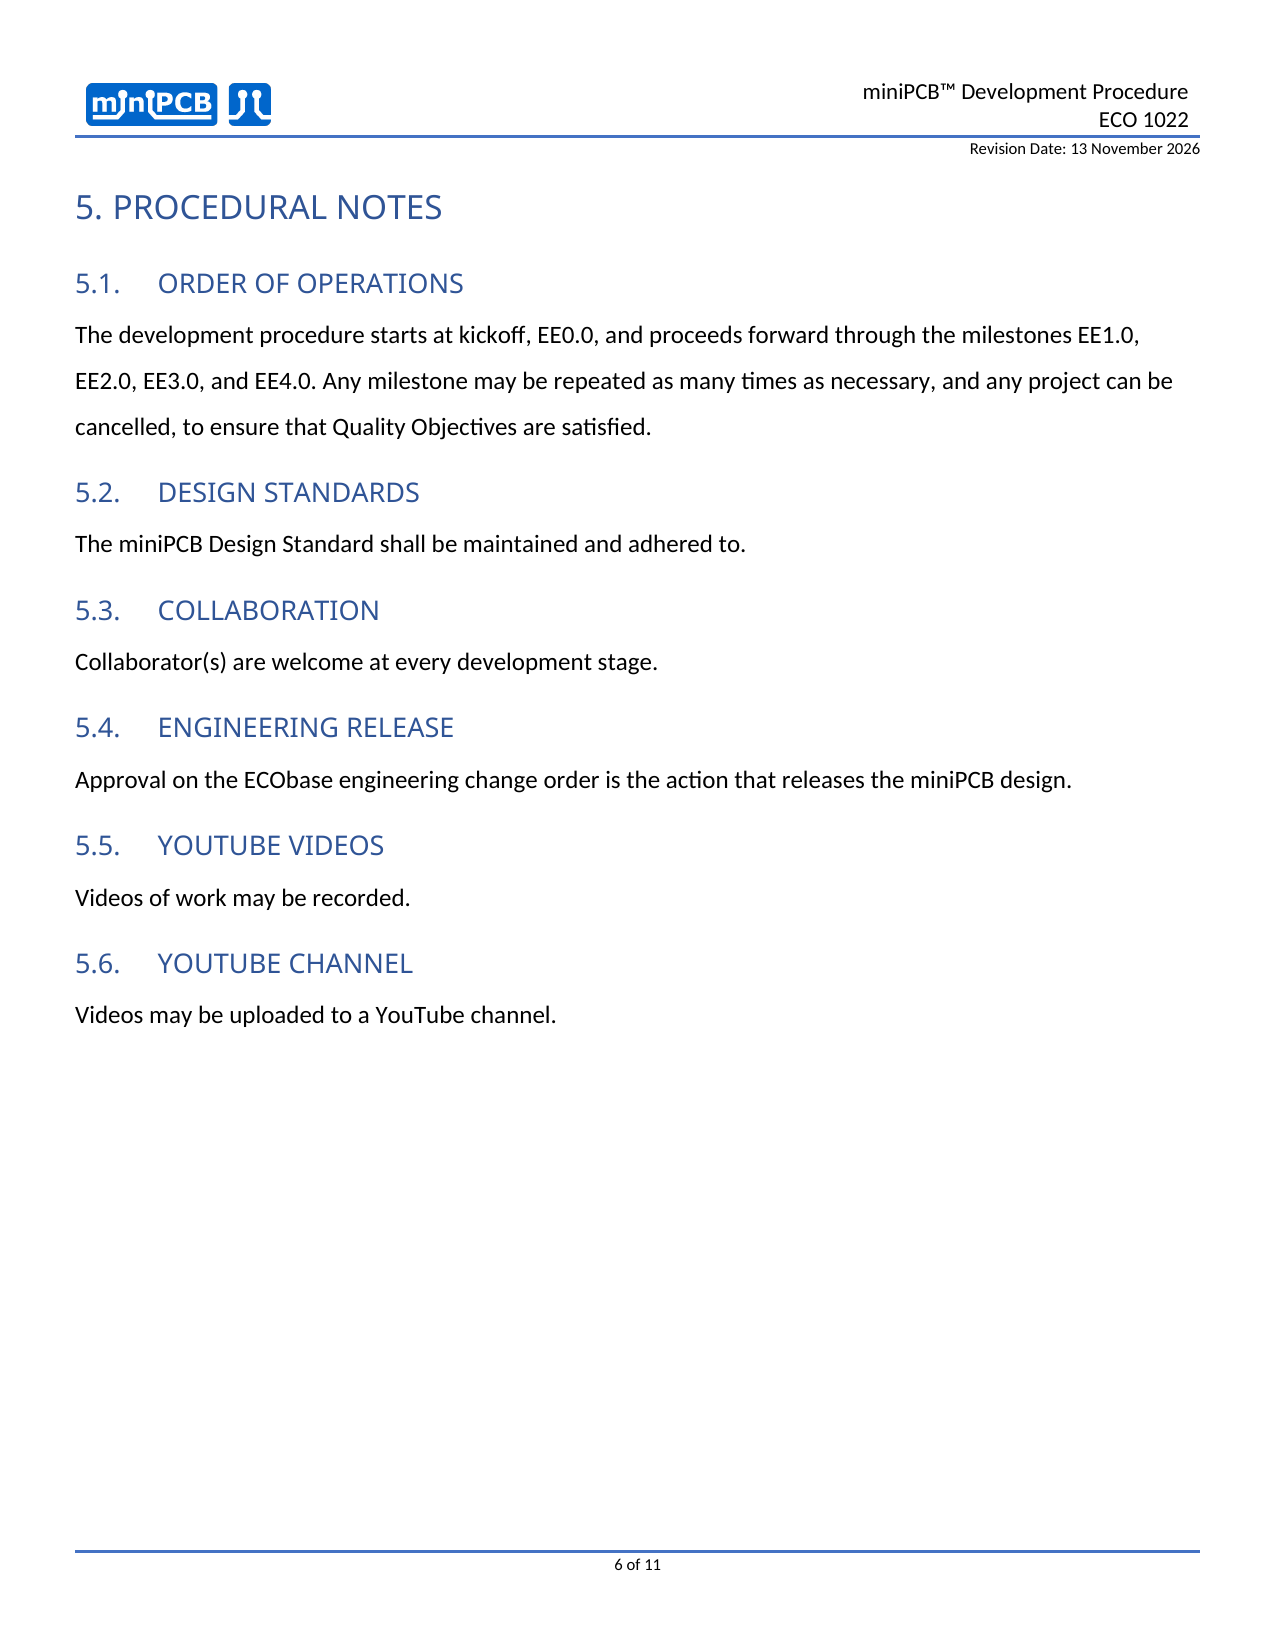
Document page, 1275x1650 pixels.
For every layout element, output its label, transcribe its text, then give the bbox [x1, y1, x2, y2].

picture [86, 83, 218, 126]
text Videos of work may be recorded. [75, 882, 1200, 912]
subtitle YouTube Channel [75, 944, 1200, 981]
subtitle Design Standards [75, 473, 1200, 510]
subtitle YouTube Videos [75, 826, 1200, 863]
text The development procedure starts at kickoff, EE0.0, and proceeds forward through the milestones EE1.0, EE2.0, EE3.0, and EE4.0. Any milestone may be repeated as many times as necessary, and any project can be cancelled, to ensure that Quality Objectives are satisfied. [75, 319, 1200, 441]
text Videos may be uploaded to a YouTube channel. [75, 999, 1200, 1030]
subtitle Collaboration [75, 591, 1200, 628]
text Collaborator(s) are welcome at every development stage. [75, 646, 1200, 677]
subtitle Engineering Release [75, 709, 1200, 746]
subtitle Order of Operations [75, 264, 1200, 301]
text The miniPCB Design Standard shall be maintained and adhered to. [75, 528, 1200, 559]
subtitle Procedural Notes [75, 183, 1200, 229]
picture [228, 83, 271, 126]
text Approval on the ECObase engineering change order is the action that releases the miniPCB design. [75, 764, 1200, 794]
